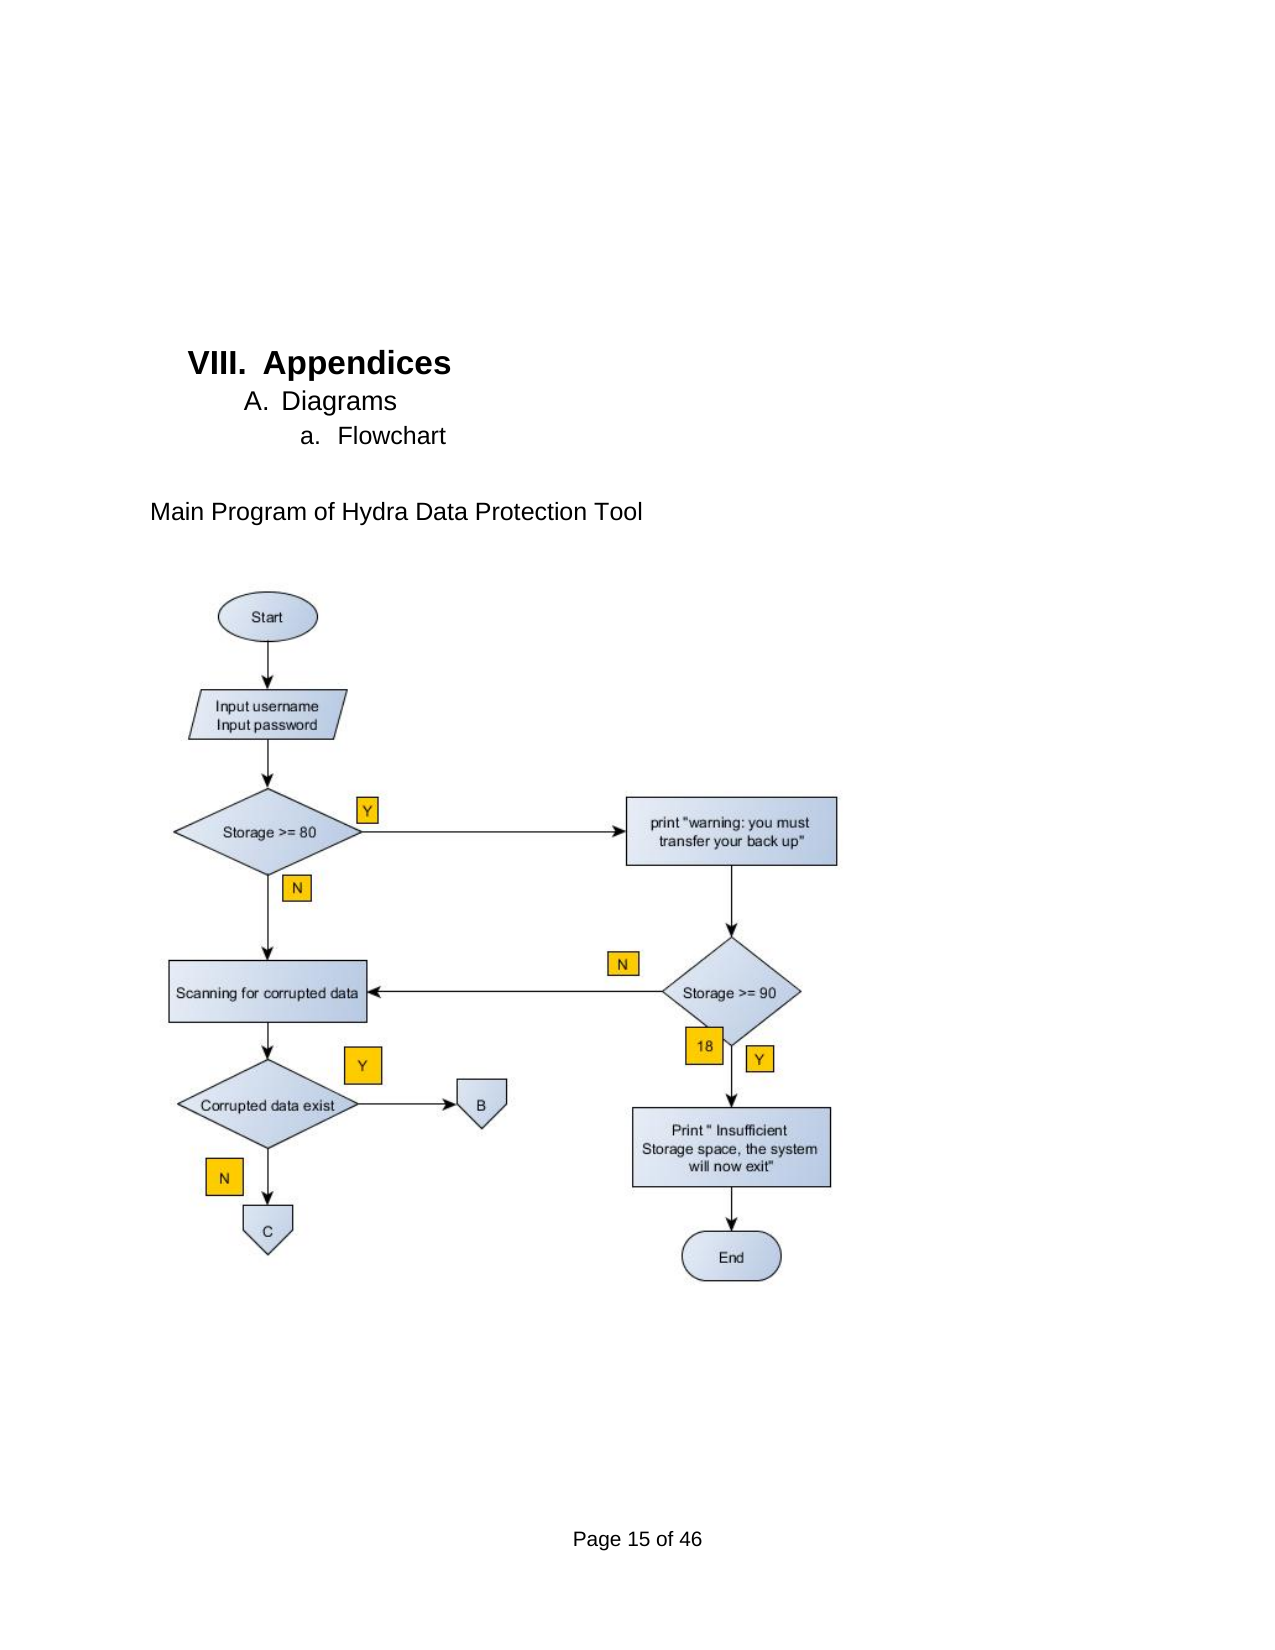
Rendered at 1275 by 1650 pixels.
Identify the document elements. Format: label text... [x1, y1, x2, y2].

text Main Program of Hydra Data Protection Tool [150, 497, 1125, 526]
subtitle Diagrams [244, 385, 1125, 417]
subtitle Flowchart [300, 421, 1125, 449]
subtitle Appendices [187, 343, 1125, 381]
picture [150, 574, 856, 1300]
